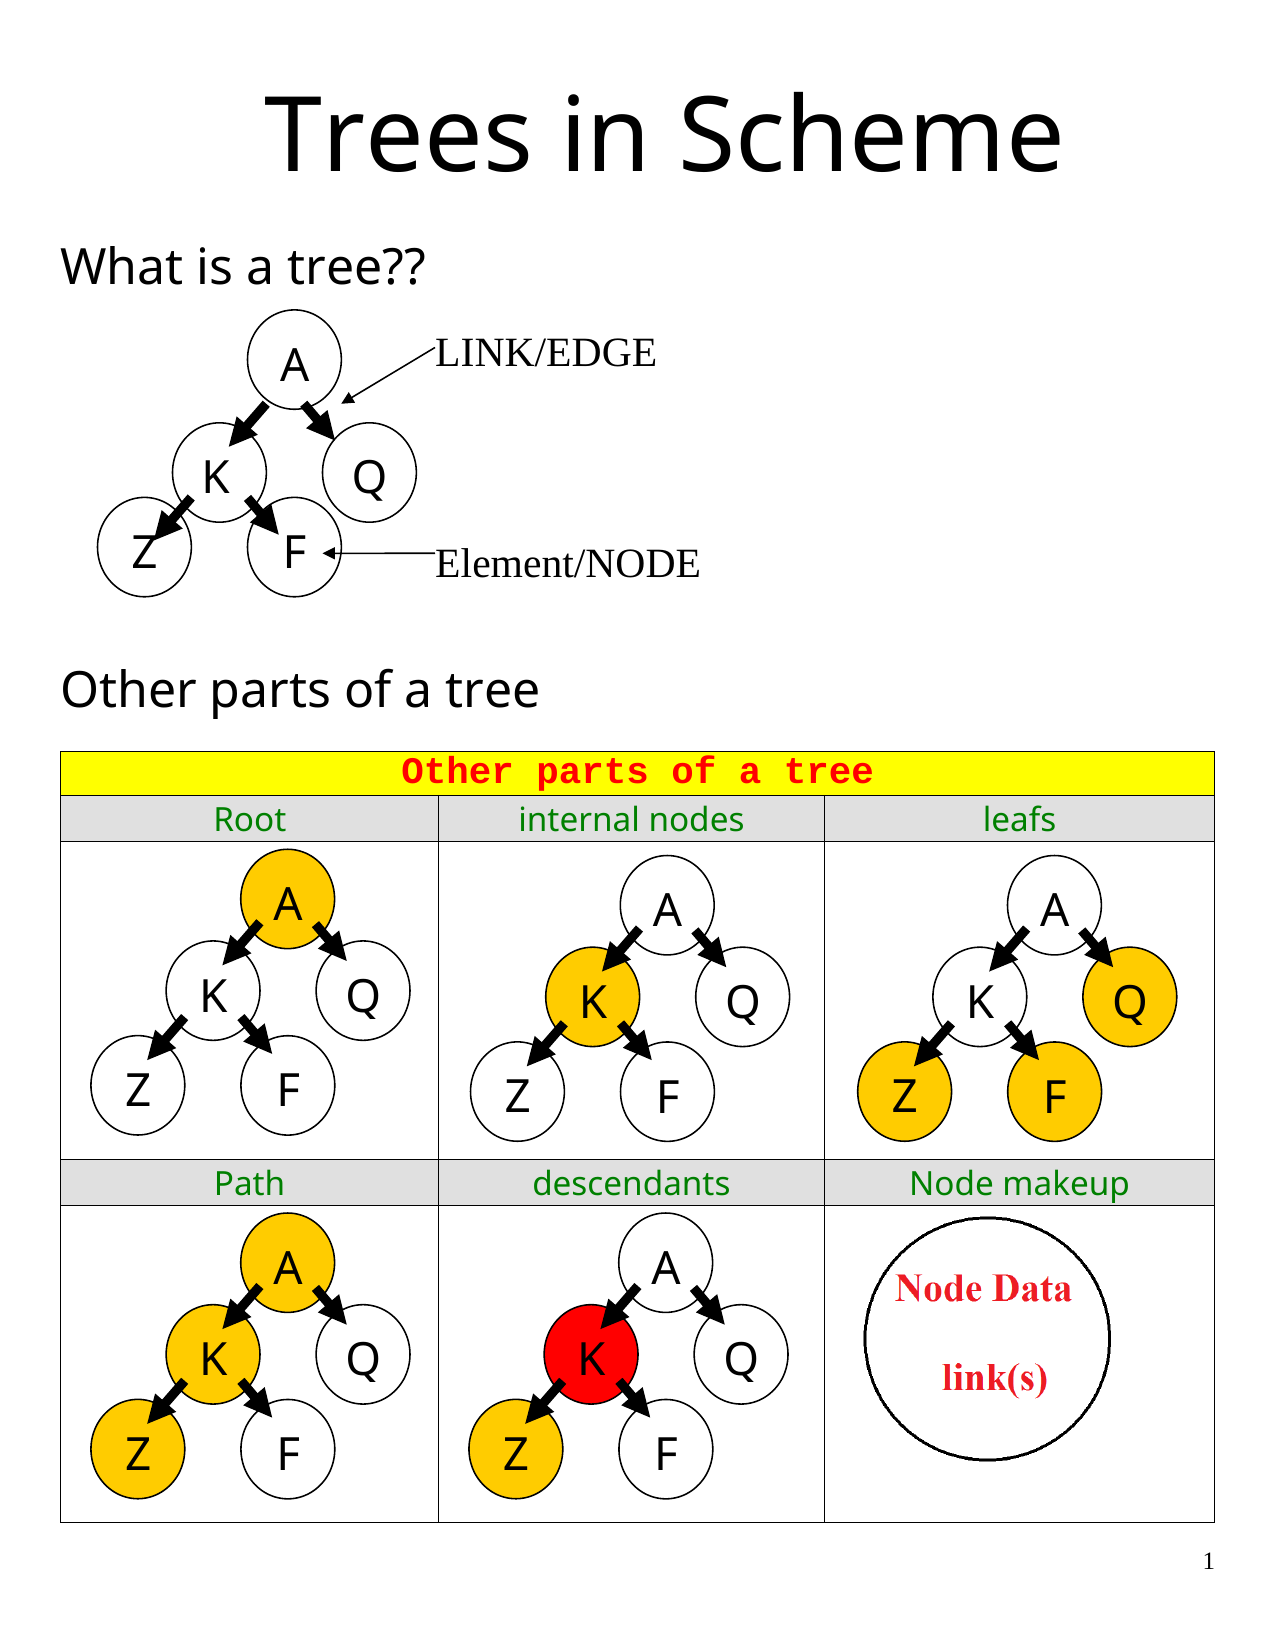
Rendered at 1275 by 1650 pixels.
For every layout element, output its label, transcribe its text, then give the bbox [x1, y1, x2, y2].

table_cell [439, 842, 824, 1158]
table_cell [61, 842, 438, 1158]
table_cell [439, 1206, 824, 1522]
table_cell Root [61, 796, 438, 841]
table_cell Path [61, 1160, 438, 1205]
subtitle Other parts of a tree [60, 654, 1215, 722]
text Trees in Scheme [60, 60, 1215, 202]
table_cell leafs [825, 796, 1214, 841]
picture [835, 1206, 1162, 1479]
text LINK/EDGE [360, 327, 1215, 375]
table_cell [825, 842, 1214, 1158]
table_cell internal nodes [439, 796, 824, 841]
table_header Other parts of a tree [61, 752, 1214, 795]
table_cell Node makeup [825, 1160, 1214, 1205]
table_cell descendants [439, 1160, 824, 1205]
table_cell [61, 1206, 438, 1522]
table_cell [825, 1206, 1214, 1522]
subtitle What is a tree?? [60, 231, 1215, 299]
text Element/NODE [360, 538, 1215, 586]
